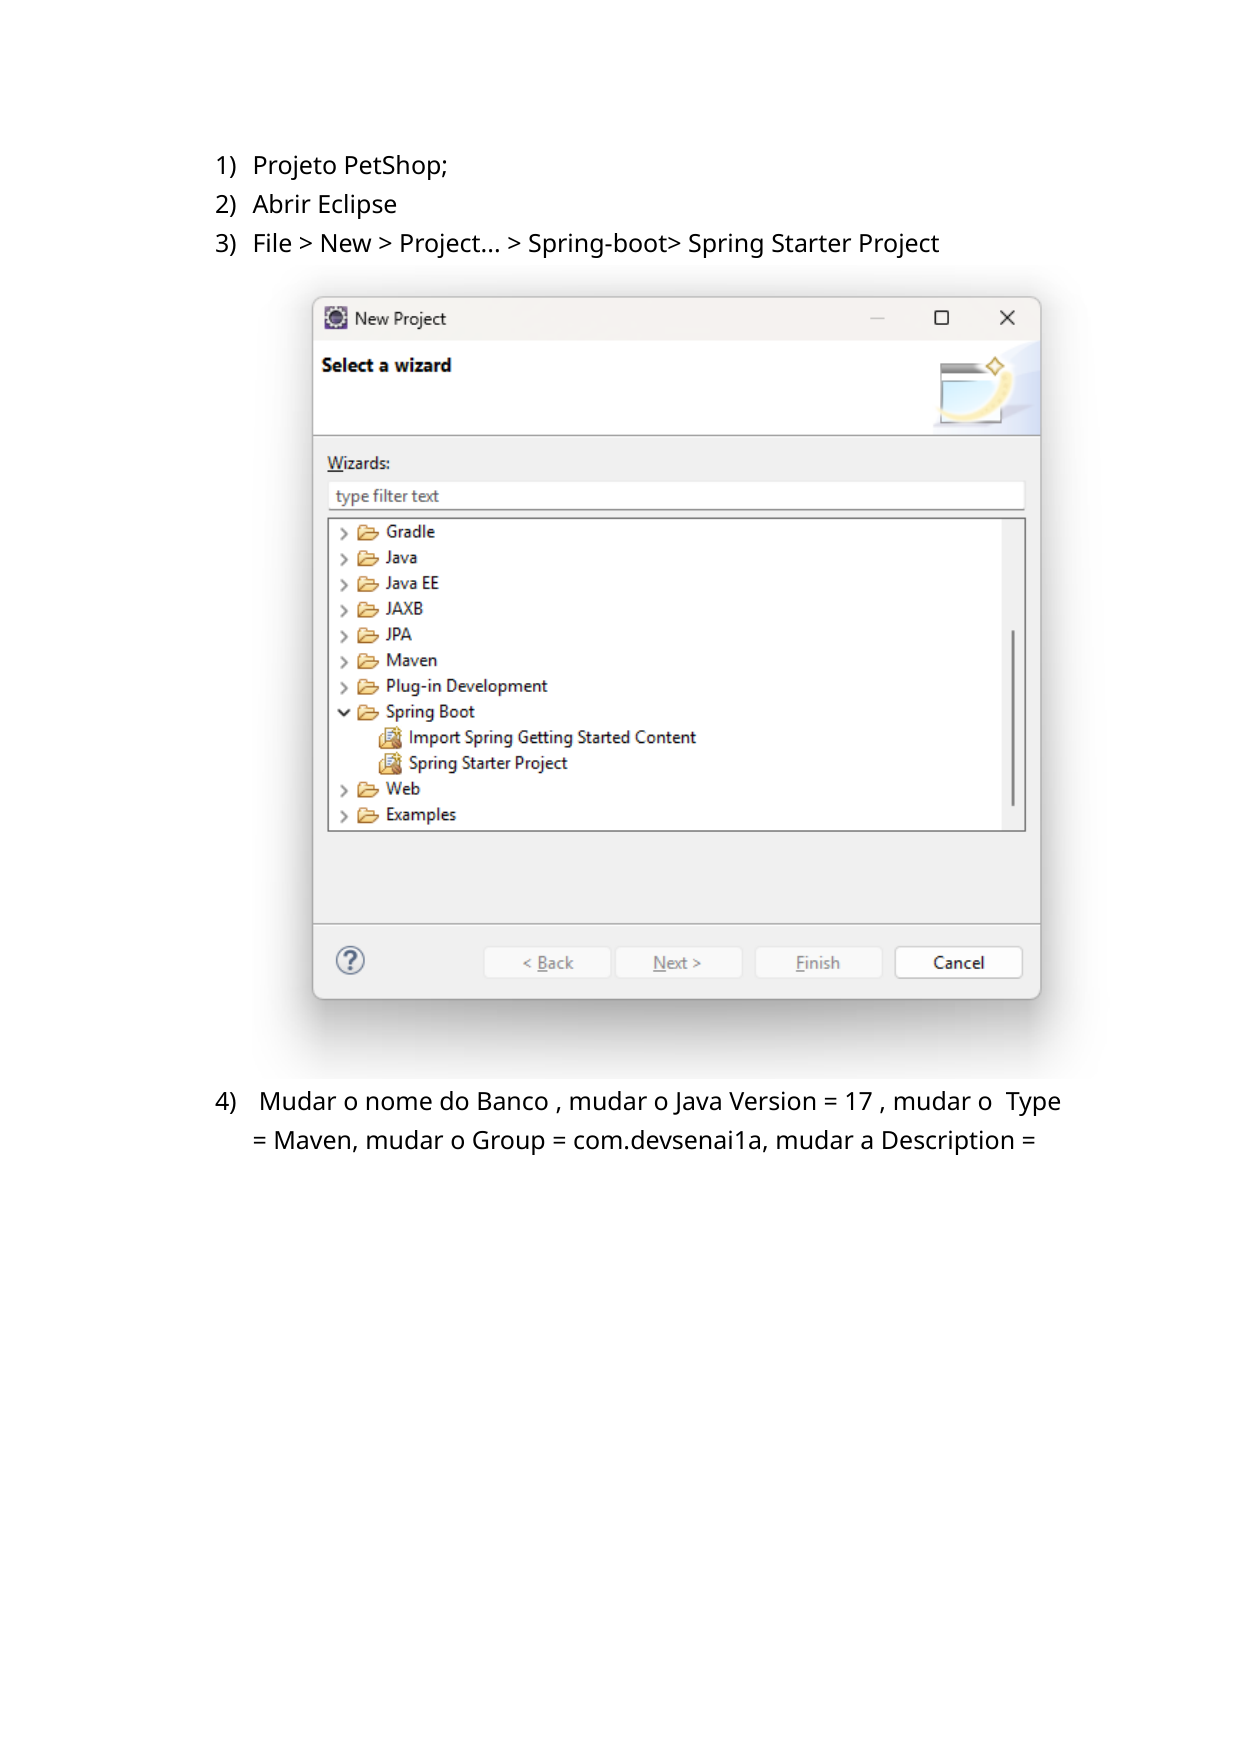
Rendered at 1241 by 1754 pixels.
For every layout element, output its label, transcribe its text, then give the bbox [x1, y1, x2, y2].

list File > New > Project... > Spring-boot> Spring Starter Project [215, 226, 1063, 260]
picture [252, 265, 1138, 1079]
list Mudar o nome do Banco , mudar o Java Version = 17 , mudar o Type = Maven, mudar o Group = com.devsenai1a, mudar a Description = (Oq for o banco), mudar o Package = com.devsenai1a.(nome) > Next [215, 1083, 1063, 1157]
list Projeto PetShop; [215, 148, 1063, 182]
list Abrir Eclipse [215, 187, 1063, 221]
